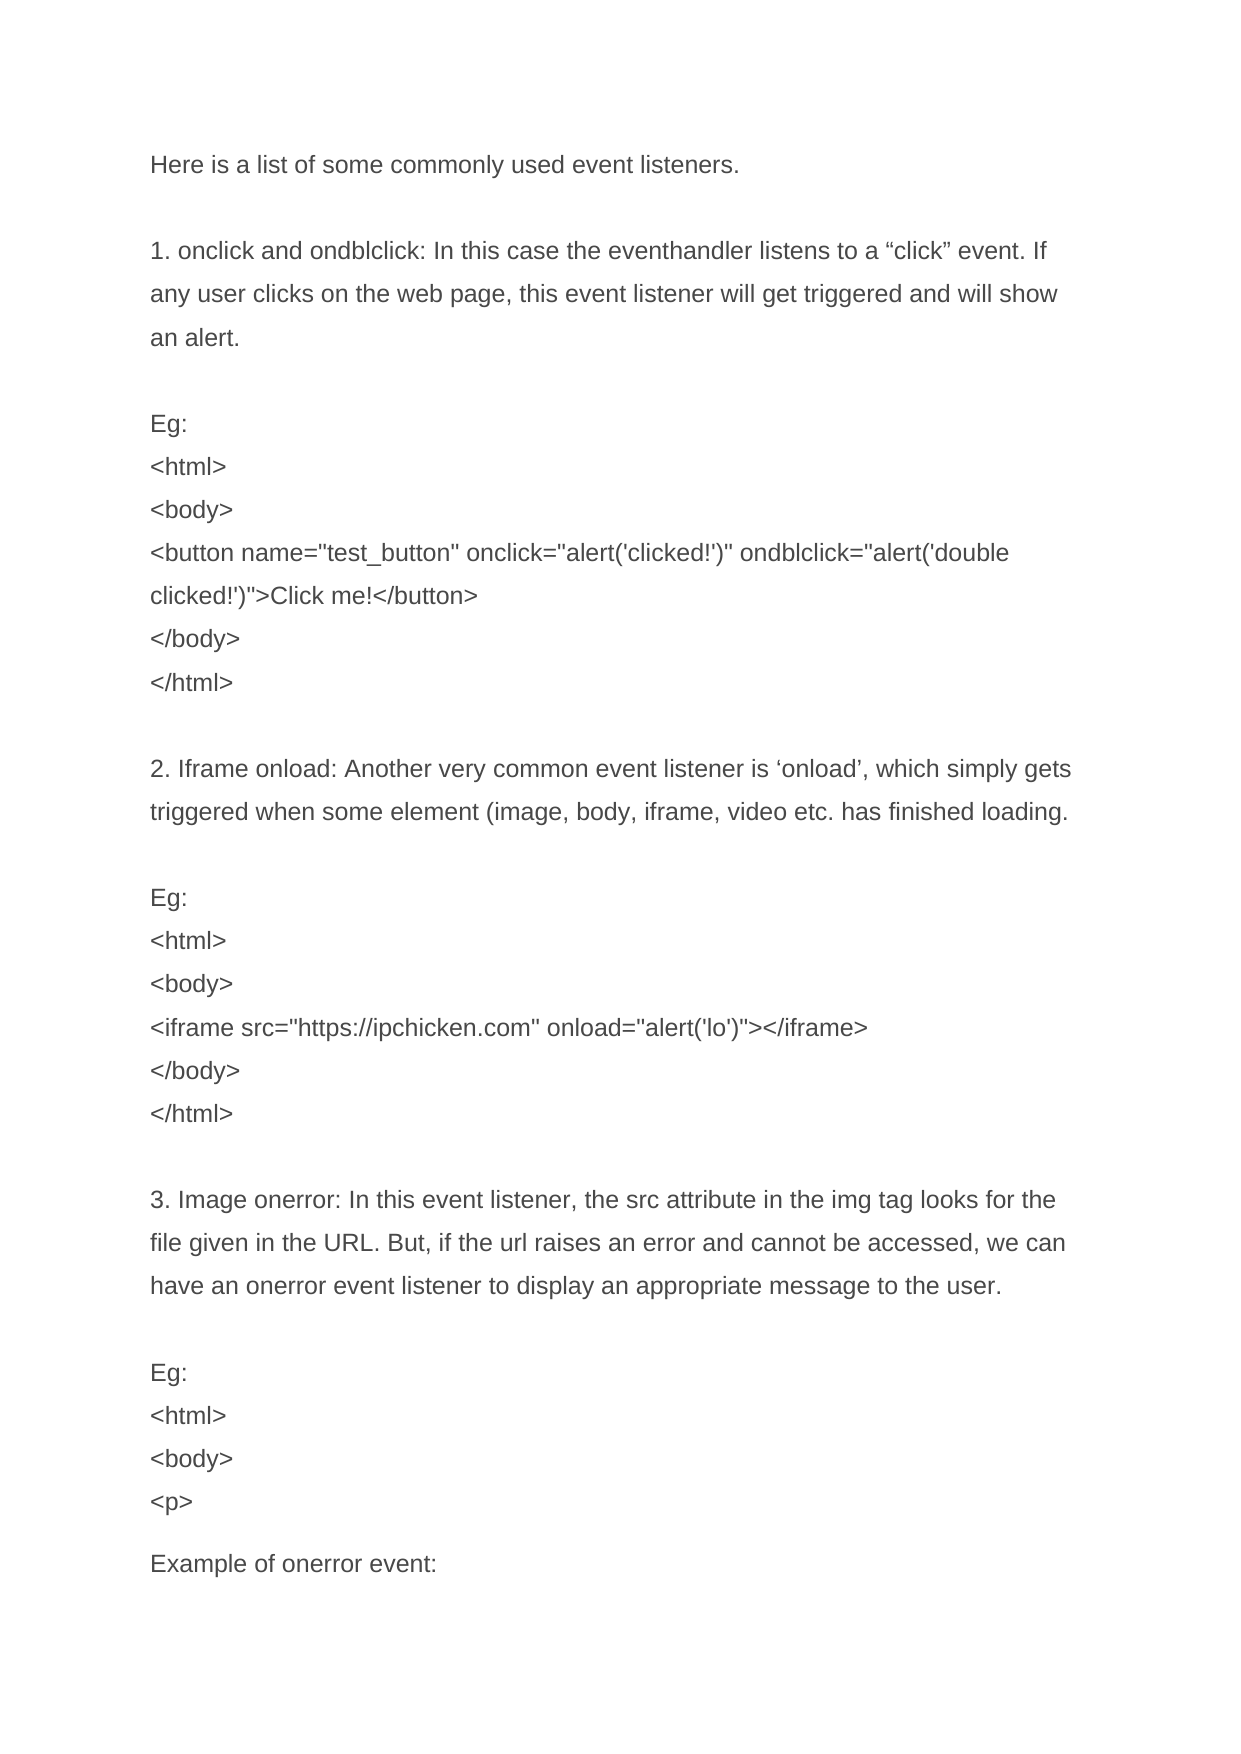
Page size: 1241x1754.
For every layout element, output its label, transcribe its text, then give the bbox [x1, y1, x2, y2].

text </body> [150, 1056, 1090, 1084]
text <body> [150, 1444, 1090, 1472]
text Eg: [150, 409, 1090, 437]
text <iframe src="https://ipchicken.com" onload="alert('lo')"></iframe> [150, 1012, 1090, 1041]
text <p> [150, 1487, 1090, 1516]
text </body> [150, 624, 1090, 653]
text 3. Image onerror: In this event listener, the src attribute in the img tag looks for the file given in the URL. But, if the url raises an error and cannot be accessed, we can have an onerror event listener to display an appropriate message to the user. [150, 1185, 1090, 1300]
text <body> [150, 495, 1090, 524]
text 1. onclick and ondblclick: In this case the eventhandler listens to a “click” event. If any user clicks on the web page, this event listener will get triggered and will show an alert. [150, 236, 1090, 351]
text <button name="test_button" onclick="alert('clicked!')" ondblclick="alert('double clicked!')">Click me!</button> [150, 538, 1090, 610]
text </html> [150, 1099, 1090, 1127]
text Example of onerror event: [150, 1549, 1090, 1577]
text <html> [150, 452, 1090, 481]
text <html> [150, 926, 1090, 955]
text 2. Iframe onload: Another very common event listener is ‘onload’, which simply gets triggered when some element (image, body, iframe, video etc. has finished loading. [150, 754, 1090, 826]
text <html> [150, 1401, 1090, 1429]
text Eg: [150, 1357, 1090, 1386]
text </html> [150, 667, 1090, 696]
text Eg: [150, 883, 1090, 912]
text <body> [150, 969, 1090, 998]
text Here is a list of some commonly used event listeners. [150, 150, 1090, 179]
